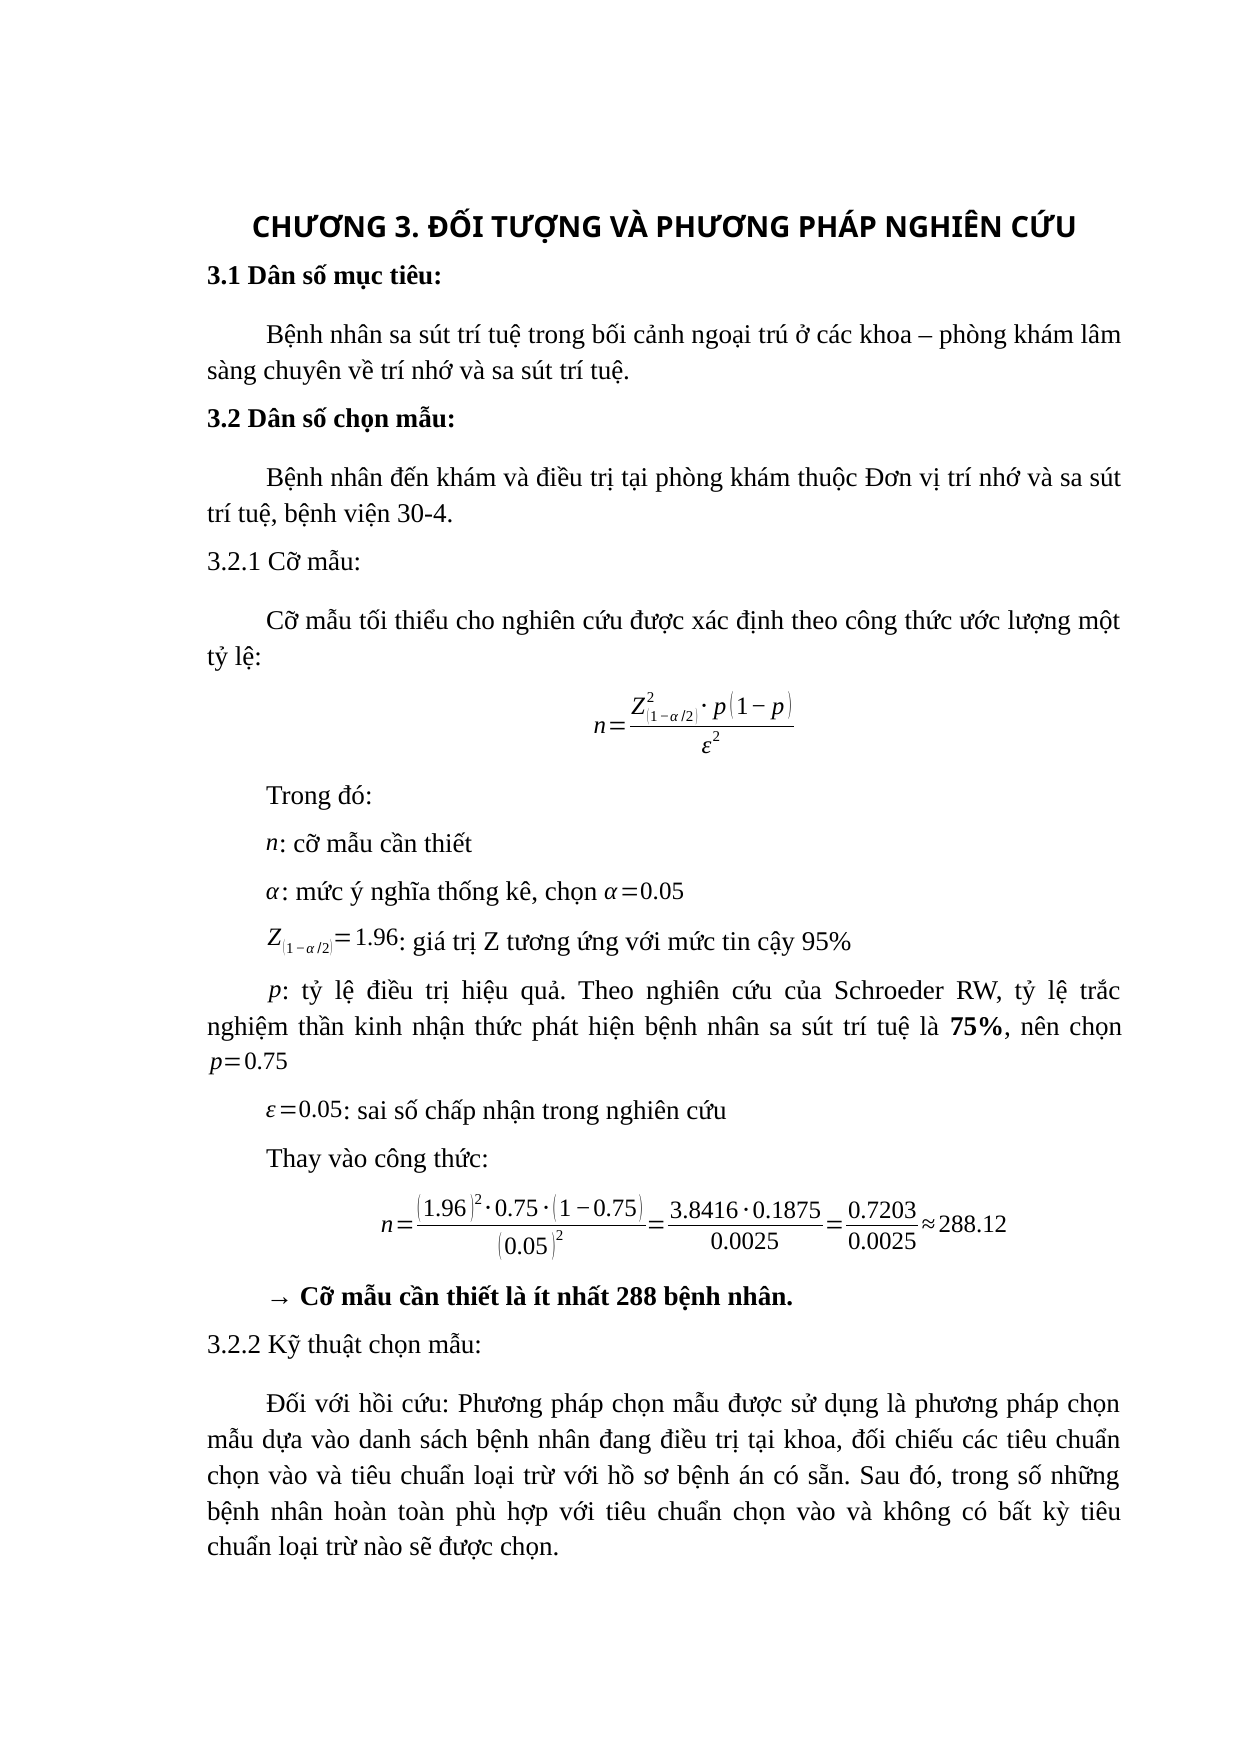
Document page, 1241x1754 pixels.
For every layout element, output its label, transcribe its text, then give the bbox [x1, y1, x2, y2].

subtitle Kỹ thuật chọn mẫu: [207, 1328, 1122, 1359]
subtitle Dân số chọn mẫu: [207, 402, 1122, 433]
subtitle Cỡ mẫu: [207, 545, 1122, 576]
subtitle Dân số mục tiêu: [207, 259, 1122, 290]
subtitle ĐỐI TƯỢNG VÀ PHƯƠNG PHÁP NGHIÊN CỨU [207, 207, 1122, 246]
